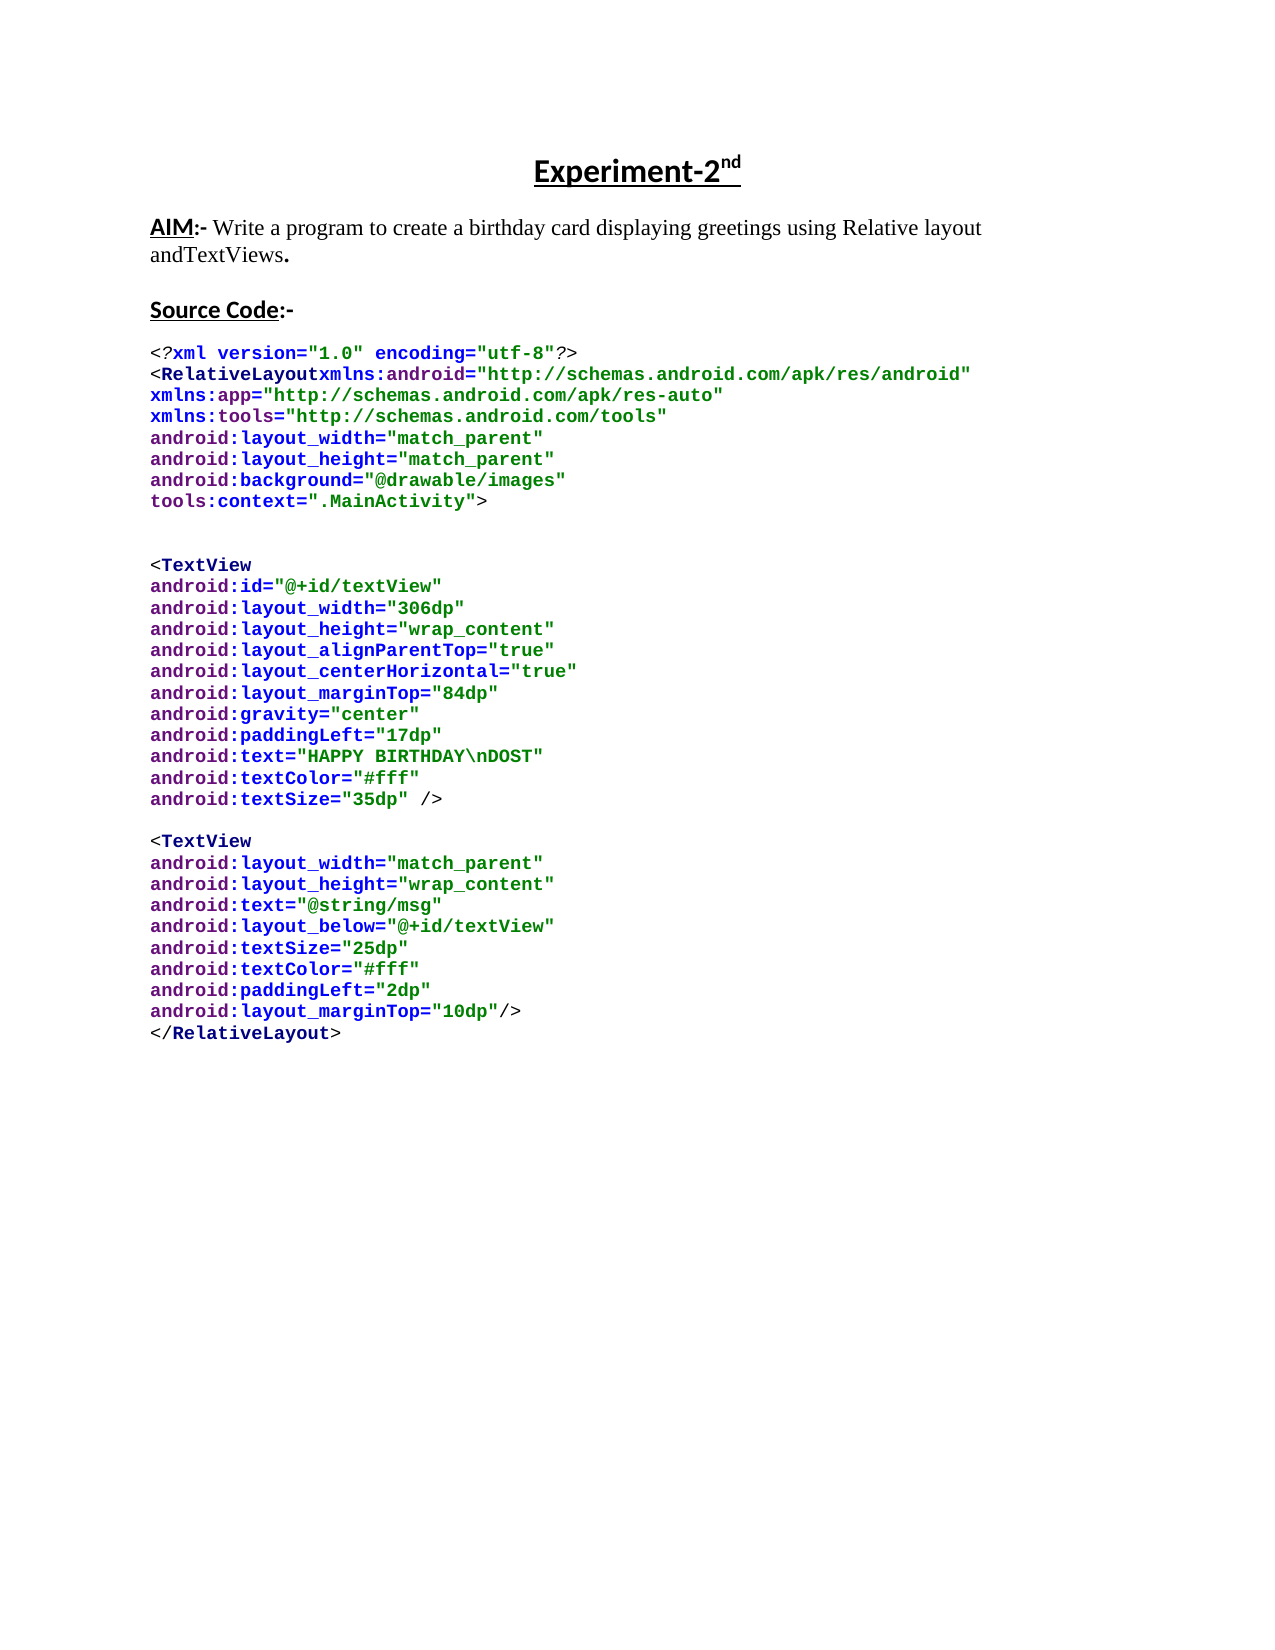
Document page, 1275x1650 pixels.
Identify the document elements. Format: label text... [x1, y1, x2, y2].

text Experiment-2nd [150, 150, 1125, 191]
text AIM:- Write a program to create a birthday card displaying greetings using Relative layout andTextViews. [150, 211, 1125, 267]
text Source Code:- [150, 294, 1125, 324]
text <?xml version="1.0" encoding="utf-8"?> <RelativeLayoutxmlns:android="http://schemas.android.com/apk/res/android" xmlns:app="http://schemas.android.com/apk/res-auto" xmlns:tools="http://schemas.android.com/tools" android:layout_width="match_parent" android:layout_height="match_parent" android:background="@drawable/images" tools:context=".MainActivity"> <TextView android:id="@+id/textView" android:layout_width="306dp" android:layout_height="wrap_content" android:layout_alignParentTop="true" android:layout_centerHorizontal="true" android:layout_marginTop="84dp" android:gravity="center" android:paddingLeft="17dp" android:text="HAPPY BIRTHDAY\nDOST" android:textColor="#fff" android:textSize="35dp" /> <TextView android:layout_width="match_parent" android:layout_height="wrap_content" android:text="@string/msg" android:layout_below="@+id/textView" android:textSize="25dp" android:textColor="#fff" android:paddingLeft="2dp" android:layout_marginTop="10dp"/> </RelativeLayout> [150, 343, 1125, 1045]
